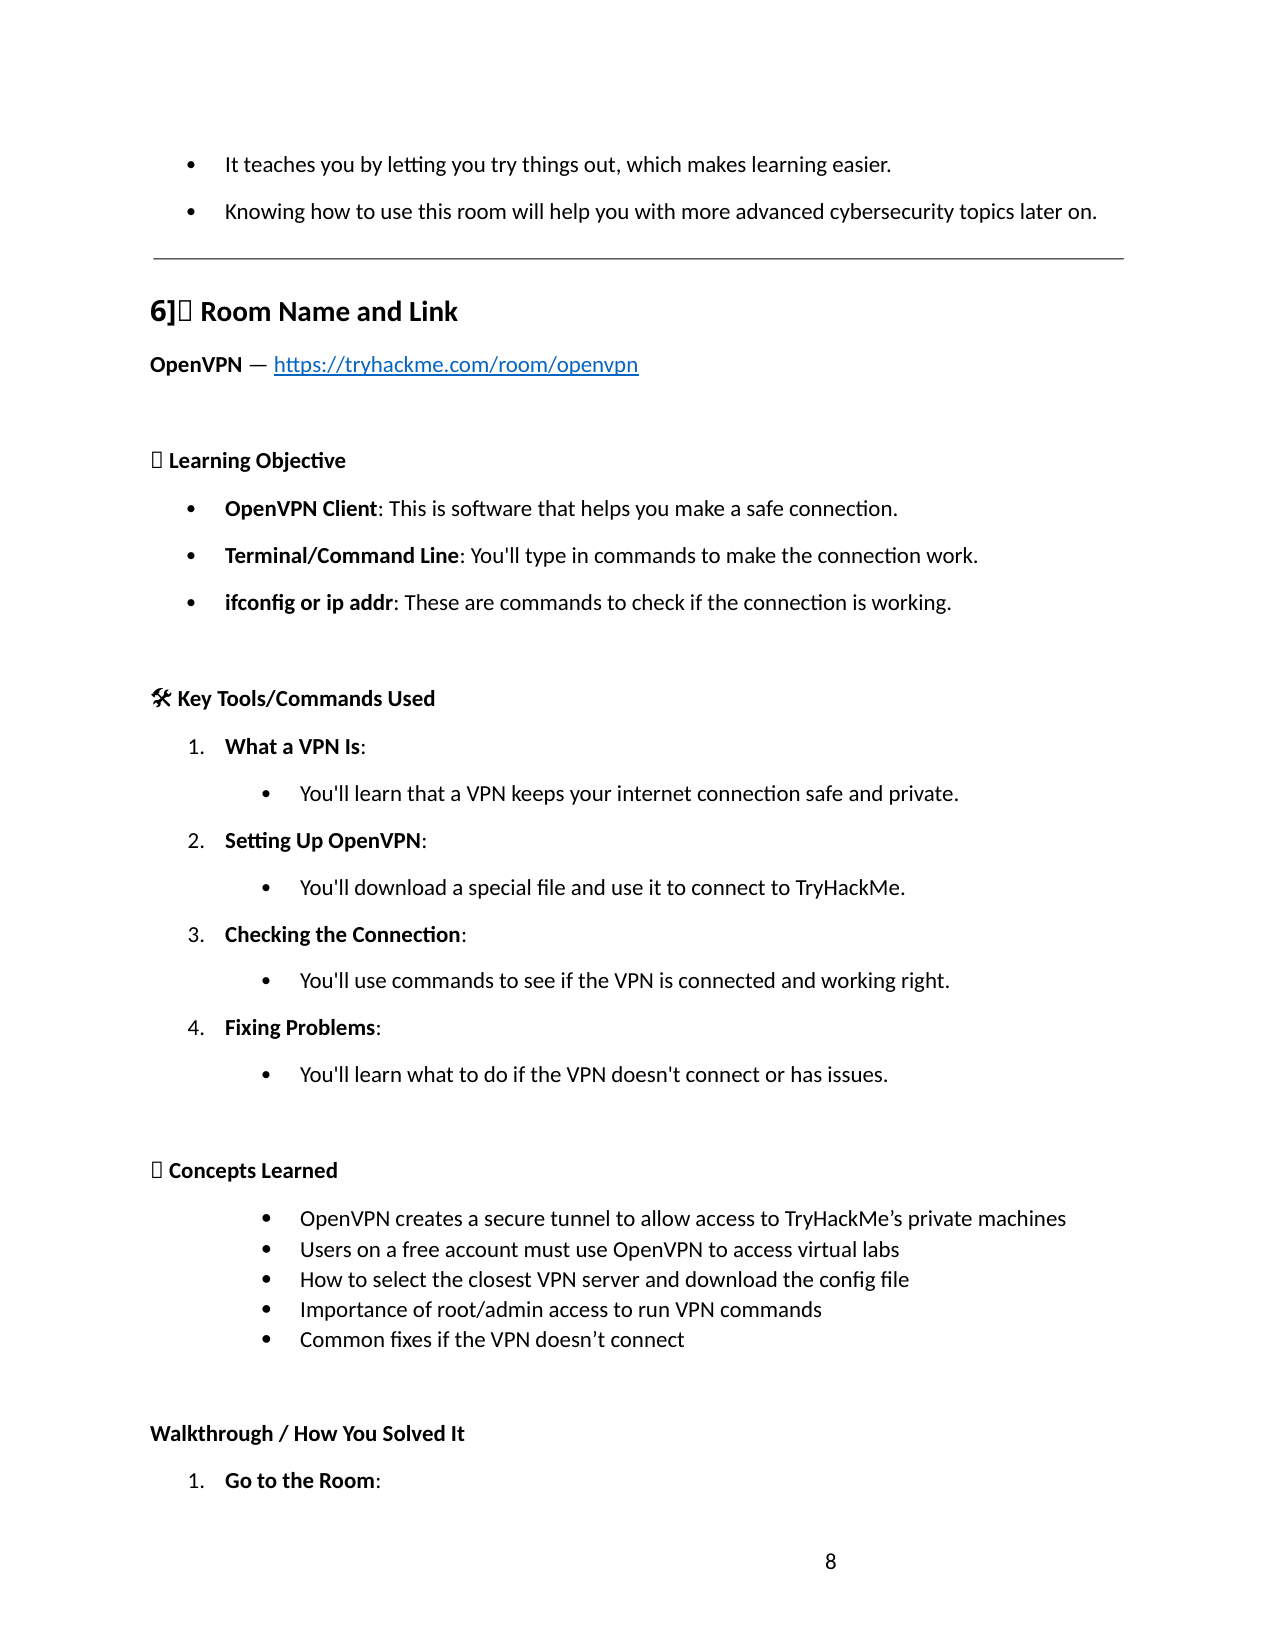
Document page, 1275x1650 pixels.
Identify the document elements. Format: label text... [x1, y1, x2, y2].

list Fixing Problems: [187, 1013, 1125, 1041]
list ifconfig or ip addr: These are commands to check if the connection is working. [187, 588, 1125, 616]
text 🛠 Key Tools/Commands Used [150, 682, 1125, 713]
text 🎯 Learning Objective [150, 444, 1125, 475]
list OpenVPN creates a secure tunnel to allow access to TryHackMe’s private machines [262, 1204, 1125, 1232]
list Importance of root/admin access to run VPN commands [262, 1295, 1125, 1323]
list You'll use commands to see if the VPN is connected and working right. [262, 967, 1125, 994]
list You'll download a special file and use it to connect to TryHackMe. [262, 873, 1125, 901]
text OpenVPN — https://tryhackme.com/room/openvpn [150, 350, 1125, 378]
list Checking the Connection: [187, 920, 1125, 948]
list You'll learn what to do if the VPN doesn't connect or has issues. [262, 1060, 1125, 1088]
text 6]✅ Room Name and Link [150, 291, 1125, 330]
text Walkthrough / How You Solved It [150, 1419, 1125, 1447]
list What a VPN Is: [187, 732, 1125, 760]
list It teaches you by letting you try things out, which makes learning easier. [187, 150, 1125, 178]
list How to select the closest VPN server and download the config file [262, 1265, 1125, 1293]
list Common fixes if the VPN doesn’t connect [262, 1325, 1125, 1353]
list Go to the Room: [187, 1466, 1125, 1494]
list OpenVPN Client: This is software that helps you make a safe connection. [187, 494, 1125, 522]
list Setting Up OpenVPN: [187, 826, 1125, 854]
list Users on a free account must use OpenVPN to access virtual labs [262, 1235, 1125, 1263]
list You'll learn that a VPN keeps your internet connection safe and private. [262, 779, 1125, 807]
list Terminal/Command Line: You'll type in commands to make the connection work. [187, 541, 1125, 569]
text 🧠 Concepts Learned [150, 1154, 1125, 1185]
list Knowing how to use this room will help you with more advanced cybersecurity topics later on. [187, 197, 1125, 225]
